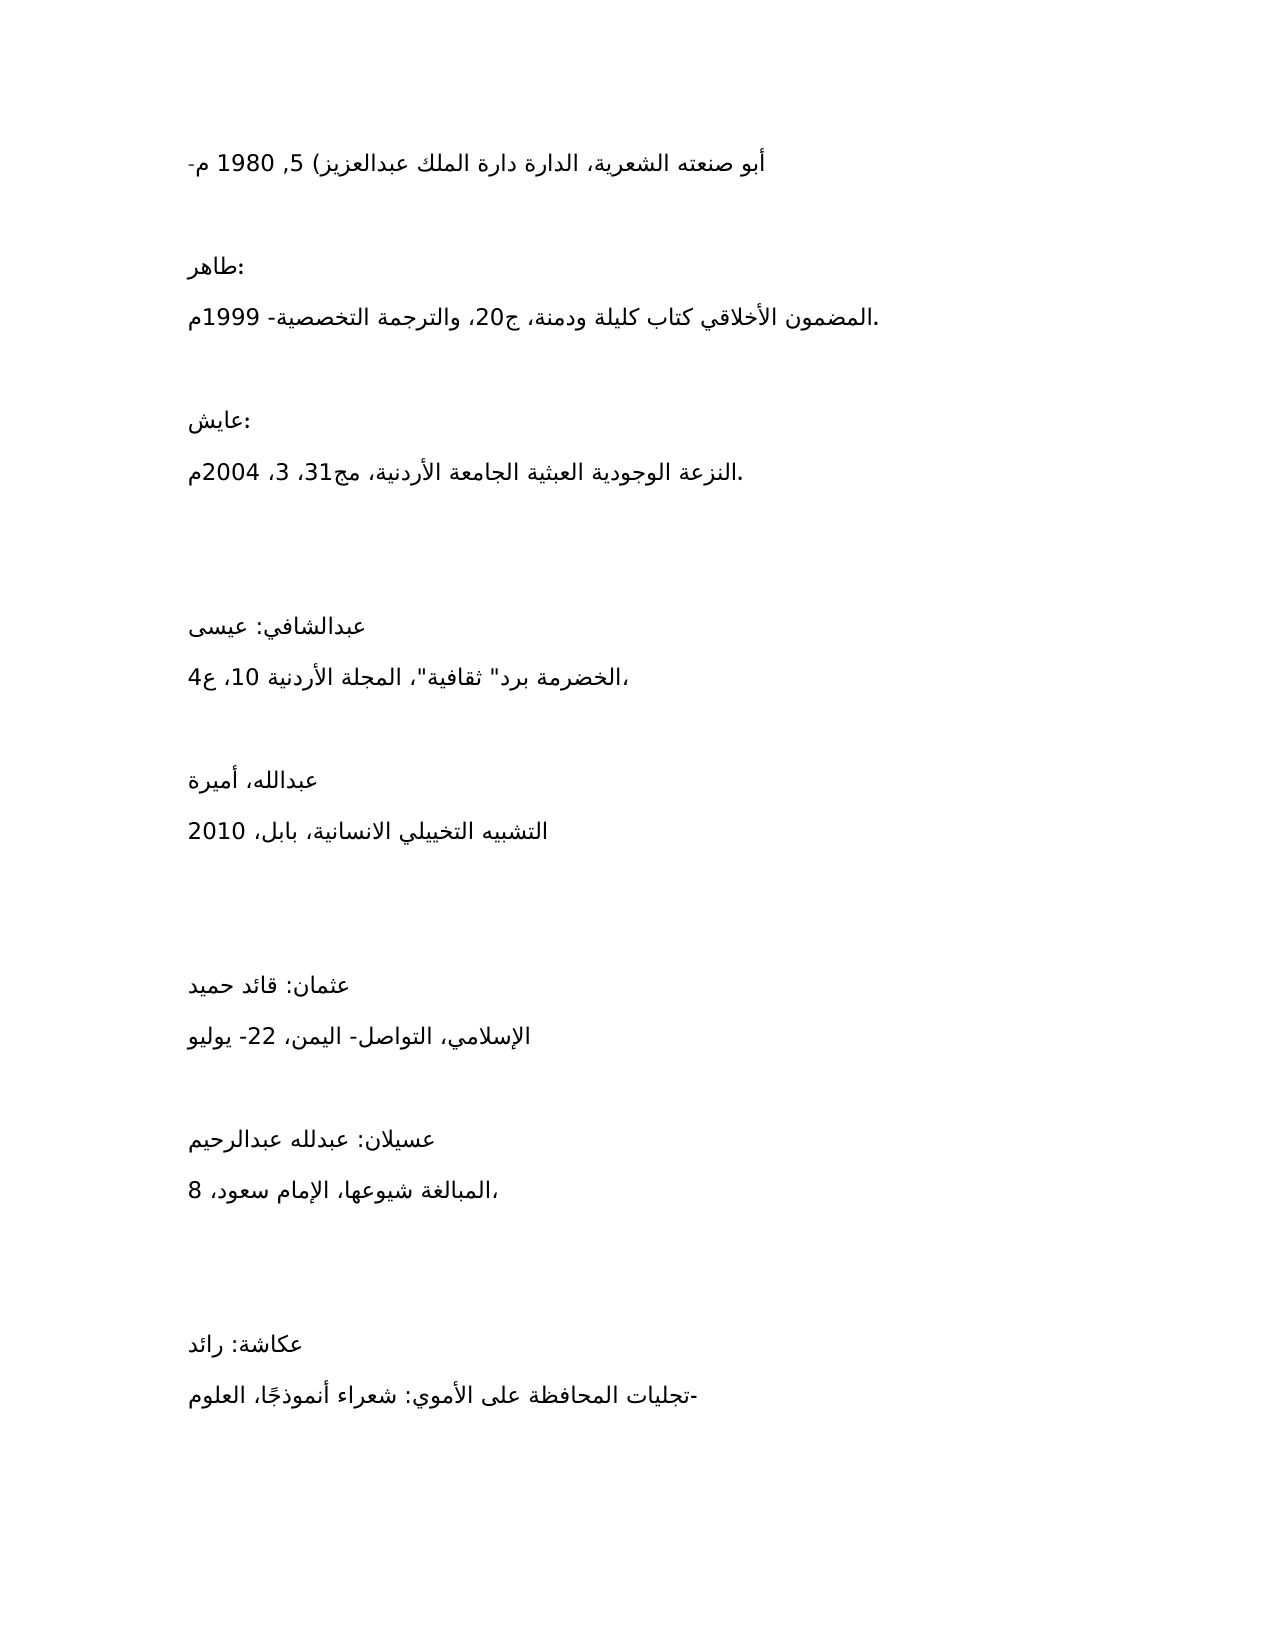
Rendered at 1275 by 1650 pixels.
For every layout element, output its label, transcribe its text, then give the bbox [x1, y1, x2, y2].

text عثمان: قائد حميد [187, 972, 1087, 999]
text -أبو صنعته الشعرية، الدارة دارة الملك عبدالعزيز) 5, 1980 م [187, 150, 1087, 177]
text عبدالشافي: عيسى [187, 613, 1087, 640]
text الخضرمة برد" ثقافية"، المجلة الأردنية 10، ع4، [187, 664, 1087, 691]
text المضمون الأخلاقي كتاب كليلة ودمنة، ج20، والترجمة التخصصية- 1999م. [187, 304, 1087, 332]
text عسيلان: عبدلله عبدالرحيم [187, 1126, 1087, 1153]
text طاهر: [187, 253, 1087, 280]
text النزعة الوجودية العبثية الجامعة الأردنية، مج31، 3، 2004م. [187, 459, 1087, 486]
text التشبيه التخييلي الانسانية، بابل، 2010 [187, 818, 1087, 845]
text الإسلامي، التواصل- اليمن، 22- يوليو [187, 1023, 1087, 1050]
text عكاشة: رائد [187, 1331, 1087, 1358]
text عايش: [187, 407, 1087, 434]
text تجليات المحافظة على الأموي: شعراء أنموذجًا، العلوم- [187, 1382, 1087, 1409]
text عبدالله، أميرة [187, 767, 1087, 794]
text المبالغة شيوعها، الإمام سعود، 8، [187, 1177, 1087, 1204]
